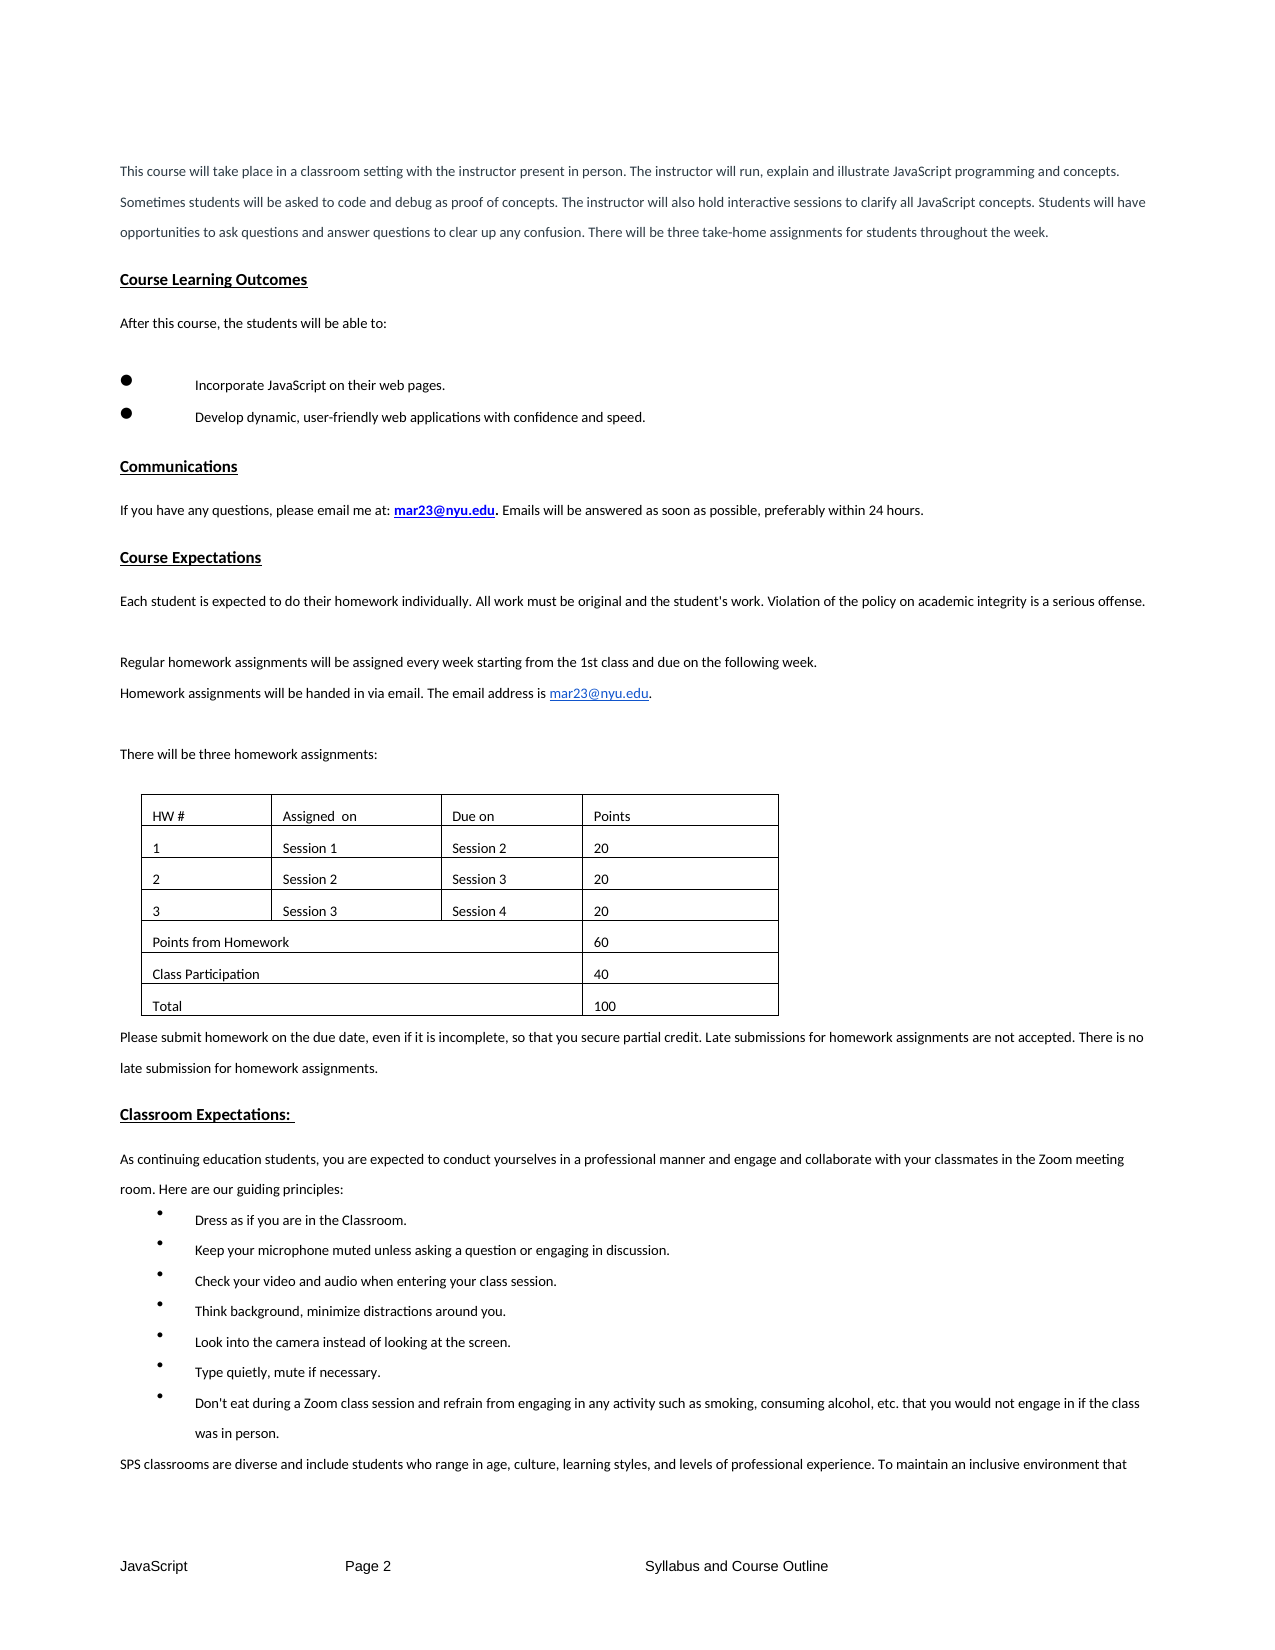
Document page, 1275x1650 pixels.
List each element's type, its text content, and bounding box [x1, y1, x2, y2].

table_cell Session 4 [442, 890, 582, 920]
list Check your video and audio when entering your class session. [157, 1259, 1155, 1290]
text Please submit homework on the due date, even if it is incomplete, so that you secure partial credit. Late submissions for homework assignments are not accepted. There is no late submission for homework assignments. [120, 1016, 1155, 1077]
text Communications [120, 441, 1155, 476]
text There will be three homework assignments: [120, 733, 1155, 763]
text Homework assignments will be handed in via email. The email address is mar23@nyu.edu. [120, 672, 1155, 702]
table_cell Session 2 [272, 858, 441, 888]
table_cell Points from Homework [142, 921, 582, 952]
table_cell 40 [583, 953, 778, 983]
table_header Points [583, 795, 778, 825]
table_header HW # [142, 795, 271, 825]
text Course Learning Outcomes [120, 254, 1155, 290]
list Don't eat during a Zoom class session and refrain from engaging in any activity such as smoking, consuming alcohol, etc. that you would not engage in if the class was in person. [157, 1382, 1155, 1443]
table_cell Total [142, 984, 582, 1015]
table_cell 3 [142, 890, 271, 920]
text If you have any questions, please email me at: mar23@nyu.edu. Emails will be answered as soon as possible, preferably within 24 hours. [120, 489, 1155, 519]
table_cell Class Participation [142, 953, 582, 983]
list Type quietly, mute if necessary. [157, 1351, 1155, 1382]
table_cell 1 [142, 826, 271, 857]
table_cell Session 3 [442, 858, 582, 888]
text Each student is expected to do their homework individually. All work must be original and the student's work. Violation of the policy on academic integrity is a serious offense. [120, 580, 1155, 611]
table_cell Session 3 [272, 890, 441, 920]
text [120, 1443, 1155, 1473]
table_cell 2 [142, 858, 271, 888]
table_header Due on [442, 795, 582, 825]
text Course Expectations [120, 532, 1155, 567]
table_cell 60 [583, 921, 778, 952]
list Think background, minimize distractions around you. [157, 1290, 1155, 1321]
list Develop dynamic, user-friendly web applications with confidence and speed. [120, 396, 1155, 428]
table_cell Session 2 [442, 826, 582, 857]
text This course will take place in a classroom setting with the instructor present in person. The instructor will run, explain and illustrate JavaScript programming and concepts. Sometimes students will be asked to code and debug as proof of concepts. The instructor will also hold interactive sessions to clarify all JavaScript concepts. Students will have opportunities to ask questions and answer questions to clear up any confusion. There will be three take-home assignments for students throughout the week. [120, 150, 1155, 242]
table_header Assigned on [272, 795, 441, 825]
table_cell 100 [583, 984, 778, 1015]
list Dress as if you are in the Classroom. [157, 1198, 1155, 1229]
text As continuing education students, you are expected to conduct yourselves in a professional manner and engage and collaborate with your classmates in the Zoom meeting room. Here are our guiding principles: [120, 1137, 1155, 1198]
list Look into the camera instead of looking at the screen. [157, 1321, 1155, 1351]
text Regular homework assignments will be assigned every week starting from the 1st class and due on the following week. [120, 641, 1155, 672]
table_cell 20 [583, 890, 778, 920]
text Classroom Expectations: [120, 1089, 1155, 1125]
list Incorporate JavaScript on their web pages. [120, 363, 1155, 396]
table_cell 20 [583, 858, 778, 888]
list Keep your microphone muted unless asking a question or engaging in discussion. [157, 1229, 1155, 1259]
text After this course, the students will be able to: [120, 302, 1155, 333]
table_cell 20 [583, 826, 778, 857]
table_cell Session 1 [272, 826, 441, 857]
